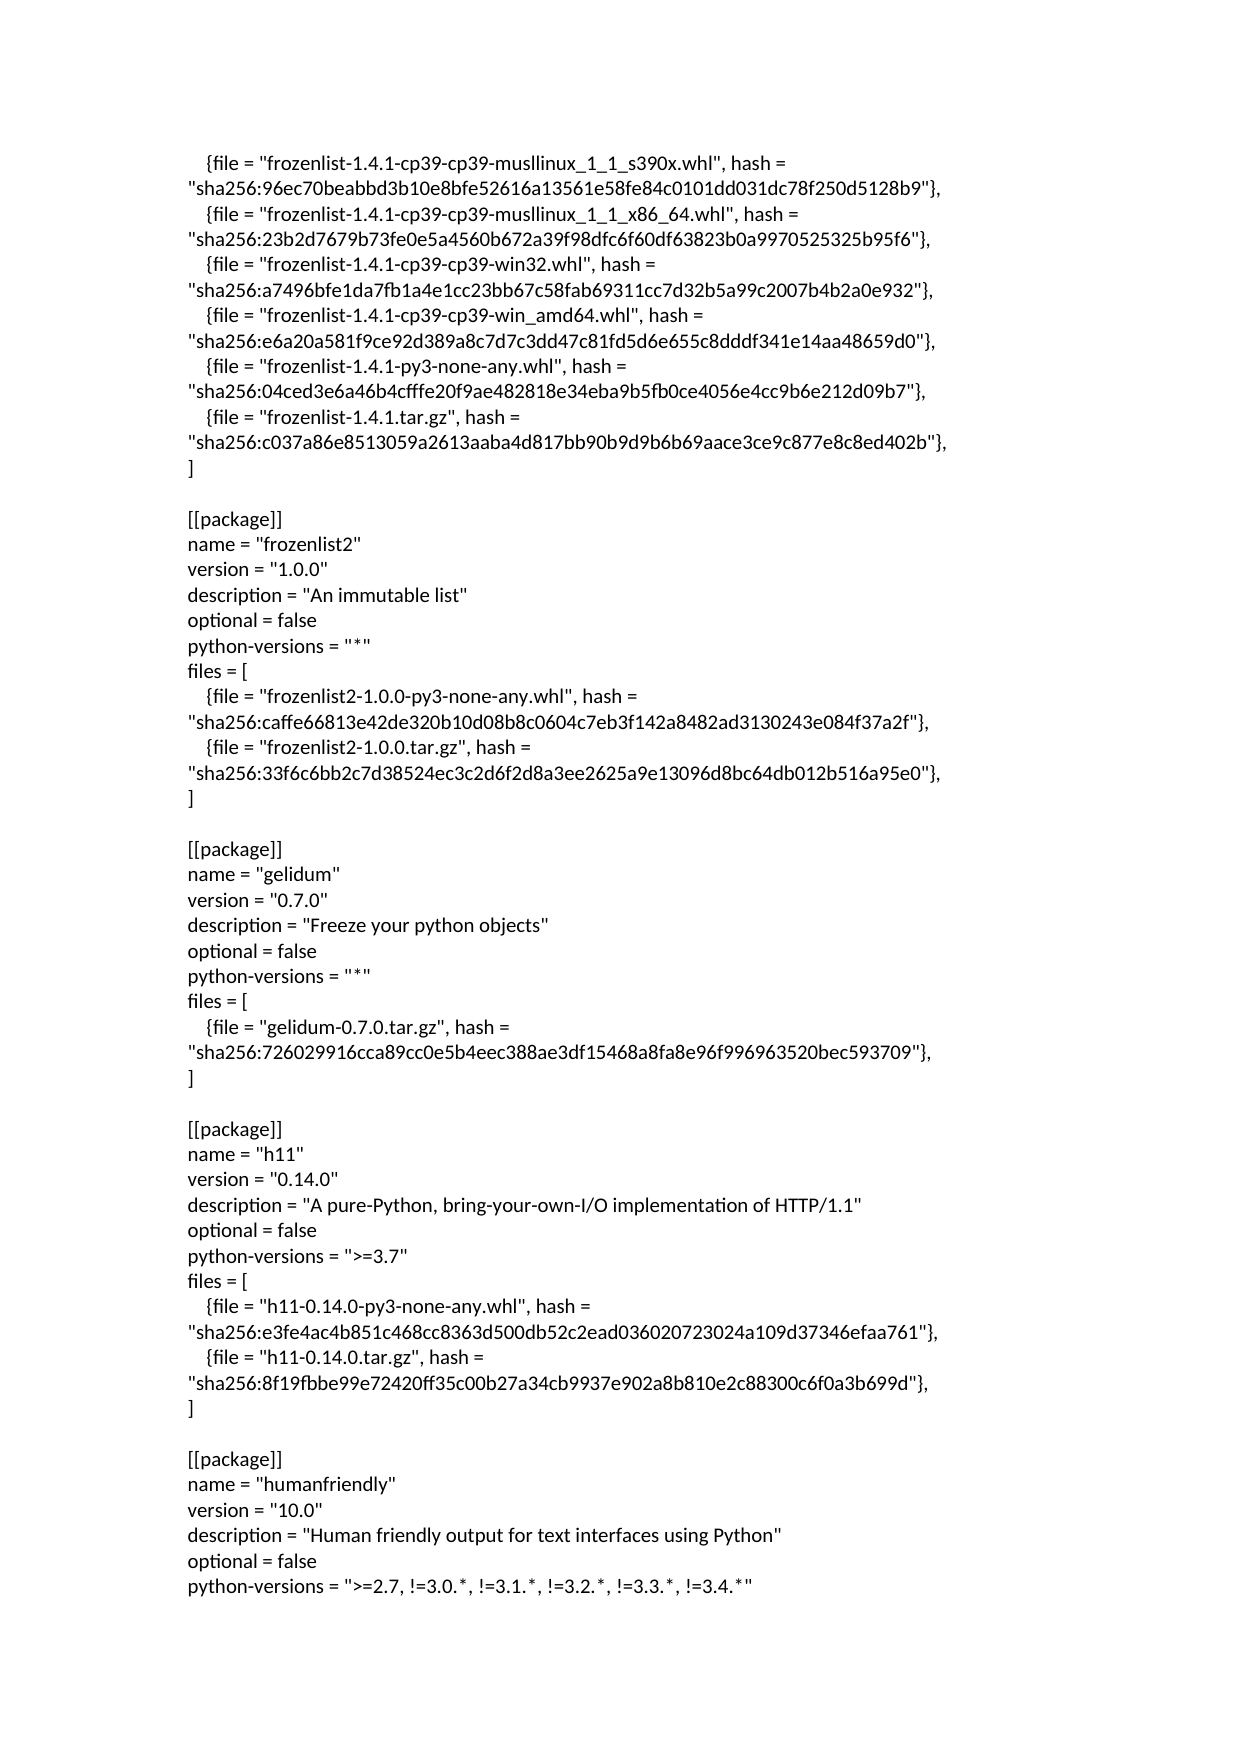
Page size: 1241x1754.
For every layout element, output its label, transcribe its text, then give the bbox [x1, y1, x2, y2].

text [[package]] [187, 1446, 1053, 1472]
text files = [ [187, 989, 1053, 1014]
text python-versions = ">=2.7, !=3.0.*, !=3.1.*, !=3.2.*, !=3.3.*, !=3.4.*" [187, 1573, 1053, 1599]
text [[package]] [187, 506, 1053, 531]
text name = "h11" [187, 1141, 1053, 1167]
text {file = "frozenlist-1.4.1-cp39-cp39-musllinux_1_1_s390x.whl", hash = "sha256:96ec70beabbd3b10e8bfe52616a13561e58fe84c0101dd031dc78f250d5128b9"}, [187, 150, 1053, 201]
text python-versions = ">=3.7" [187, 1243, 1053, 1268]
text optional = false [187, 938, 1053, 963]
text description = "A pure-Python, bring-your-own-I/O implementation of HTTP/1.1" [187, 1192, 1053, 1217]
text version = "0.14.0" [187, 1167, 1053, 1192]
text name = "humanfriendly" [187, 1472, 1053, 1497]
text {file = "frozenlist2-1.0.0.tar.gz", hash = "sha256:33f6c6bb2c7d38524ec3c2d6f2d8a3ee2625a9e13096d8bc64db012b516a95e0"}, [187, 734, 1053, 785]
text python-versions = "*" [187, 963, 1053, 989]
text ] [187, 785, 1053, 811]
text {file = "gelidum-0.7.0.tar.gz", hash = "sha256:726029916cca89cc0e5b4eec388ae3df15468a8fa8e96f996963520bec593709"}, [187, 1014, 1053, 1065]
text ] [187, 1395, 1053, 1421]
text optional = false [187, 607, 1053, 633]
text name = "frozenlist2" [187, 531, 1053, 557]
text ] [187, 455, 1053, 480]
text files = [ [187, 658, 1053, 684]
text ] [187, 1065, 1053, 1090]
text [[package]] [187, 836, 1053, 862]
text {file = "frozenlist2-1.0.0-py3-none-any.whl", hash = "sha256:caffe66813e42de320b10d08b8c0604c7eb3f142a8482ad3130243e084f37a2f"}, [187, 684, 1053, 734]
text {file = "frozenlist-1.4.1-cp39-cp39-win_amd64.whl", hash = "sha256:e6a20a581f9ce92d389a8c7d7c3dd47c81fd5d6e655c8dddf341e14aa48659d0"}, [187, 302, 1053, 353]
text version = "1.0.0" [187, 557, 1053, 582]
text {file = "h11-0.14.0-py3-none-any.whl", hash = "sha256:e3fe4ac4b851c468cc8363d500db52c2ead036020723024a109d37346efaa761"}, [187, 1294, 1053, 1344]
text name = "gelidum" [187, 862, 1053, 887]
text version = "0.7.0" [187, 887, 1053, 912]
text description = "Human friendly output for text interfaces using Python" [187, 1522, 1053, 1548]
text python-versions = "*" [187, 633, 1053, 658]
text files = [ [187, 1268, 1053, 1294]
text description = "An immutable list" [187, 582, 1053, 607]
text {file = "frozenlist-1.4.1.tar.gz", hash = "sha256:c037a86e8513059a2613aaba4d817bb90b9d9b6b69aace3ce9c877e8c8ed402b"}, [187, 404, 1053, 455]
text {file = "h11-0.14.0.tar.gz", hash = "sha256:8f19fbbe99e72420ff35c00b27a34cb9937e902a8b810e2c88300c6f0a3b699d"}, [187, 1344, 1053, 1395]
text optional = false [187, 1548, 1053, 1573]
text [[package]] [187, 1116, 1053, 1141]
text optional = false [187, 1217, 1053, 1243]
text {file = "frozenlist-1.4.1-cp39-cp39-win32.whl", hash = "sha256:a7496bfe1da7fb1a4e1cc23bb67c58fab69311cc7d32b5a99c2007b4b2a0e932"}, [187, 252, 1053, 302]
text description = "Freeze your python objects" [187, 912, 1053, 938]
text {file = "frozenlist-1.4.1-cp39-cp39-musllinux_1_1_x86_64.whl", hash = "sha256:23b2d7679b73fe0e5a4560b672a39f98dfc6f60df63823b0a9970525325b95f6"}, [187, 201, 1053, 252]
text {file = "frozenlist-1.4.1-py3-none-any.whl", hash = "sha256:04ced3e6a46b4cfffe20f9ae482818e34eba9b5fb0ce4056e4cc9b6e212d09b7"}, [187, 353, 1053, 404]
text version = "10.0" [187, 1497, 1053, 1522]
